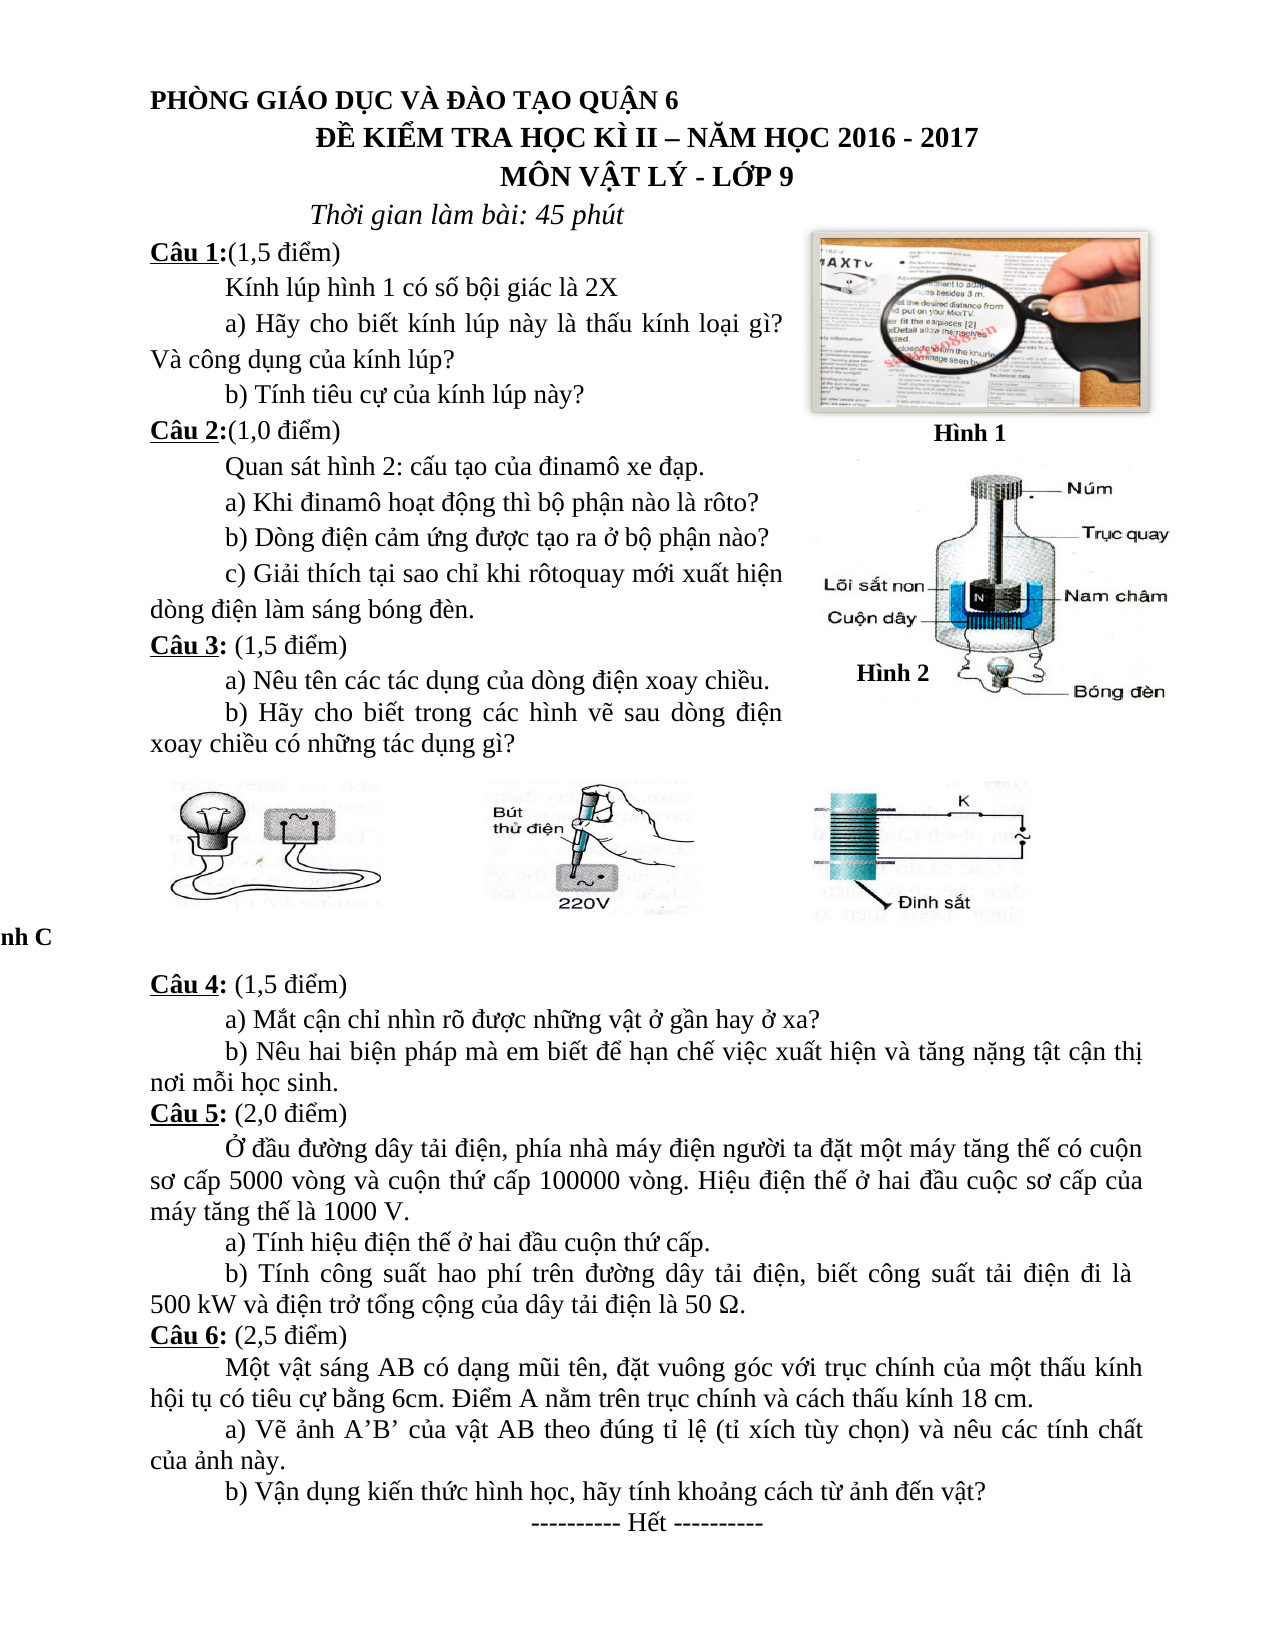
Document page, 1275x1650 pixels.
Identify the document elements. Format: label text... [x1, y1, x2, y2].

text Câu 2:(1,0 điểm) [150, 414, 1144, 446]
text b) Vận dụng kiến thức hình học, hãy tính khoảng cách từ ảnh đến vật? [150, 1475, 1144, 1506]
text a) Mắt cận chỉ nhìn rõ được những vật ở gần hay ở xa? [150, 1003, 1144, 1034]
text Thời gian làm bài: 45 phút [150, 197, 1144, 231]
text PHÒNG GIÁO DỤC VÀ ĐÀO TẠO QUẬN 6 [150, 84, 1144, 116]
text Kính lúp hình 1 có số bội giác là 2X [150, 271, 802, 303]
text a) Hãy cho biết kính lúp này là thấu kính loại gì? Và công dụng của kính lúp? [150, 307, 802, 374]
text ---------- Hết ---------- [150, 1506, 1144, 1537]
text a) Nêu tên các tác dụng của dòng điện xoay chiều. [150, 664, 801, 696]
text a) Vẽ ảnh A’B’ của vật AB theo đúng tỉ lệ (tỉ xích tùy chọn) và nêu các tính chất của ảnh này. [150, 1413, 1144, 1475]
text Ở đầu đường dây tải điện, phía nhà máy điện người ta đặt một máy tăng thế có cuộn sơ cấp 5000 vòng và cuộn thứ cấp 100000 vòng. Hiệu điện thế ở hai đầu cuộc sơ cấp của máy tăng thế là 1000 V. [150, 1133, 1144, 1226]
picture [169, 781, 382, 907]
picture [812, 781, 1031, 928]
picture [484, 781, 703, 915]
text Câu 6: (2,5 điểm) [150, 1319, 1144, 1351]
text b) Nêu hai biện pháp mà em biết để hạn chế việc xuất hiện và tăng nặng tật cận thị nơi mỗi học sinh. [150, 1034, 1144, 1097]
text a) Tính hiệu điện thế ở hai đầu cuộn thứ cấp. [150, 1226, 1144, 1257]
text b) Tính tiêu cự của kính lúp này? [150, 379, 802, 410]
text Quan sát hình 2: cấu tạo của đinamô xe đạp. [150, 450, 1144, 481]
text Câu 5: (2,0 điểm) [150, 1097, 1144, 1128]
picture [802, 217, 1162, 431]
text Câu 1:(1,5 điểm) [150, 236, 802, 267]
text c) Giải thích tại sao chỉ khi rôtoquay mới xuất hiện dòng điện làm sáng bóng đèn. [150, 557, 801, 624]
picture [801, 456, 1191, 712]
text Câu 3: (1,5 điểm) [150, 629, 801, 660]
text b) Tính công suất hao phí trên đường dây tải điện, biết công suất tải điện đi là 500 kW và điện trở tổng cộng của dây tải điện là 50 Ω. [150, 1257, 1144, 1319]
text b) Hãy cho biết trong các hình vẽ sau dòng điện xoay chiều có những tác dụng gì? [150, 696, 1144, 758]
text a) Khi đinamô hoạt động thì bộ phận nào là rôto? [150, 486, 801, 517]
text ĐỀ KIỂM TRA HỌC KÌ II – NĂM HỌC 2016 - 2017 [150, 120, 1144, 154]
text Một vật sáng AB có dạng mũi tên, đặt vuông góc với trục chính của một thấu kính hội tụ có tiêu cự bằng 6cm. Điểm A nằm trên trục chính và cách thấu kính 18 cm. [150, 1351, 1144, 1413]
text Câu 4: (1,5 điểm) [150, 968, 1144, 999]
text b) Dòng điện cảm ứng được tạo ra ở bộ phận nào? [150, 522, 801, 553]
text MÔN VẬT LÝ - LỚP 9 [150, 159, 1144, 192]
